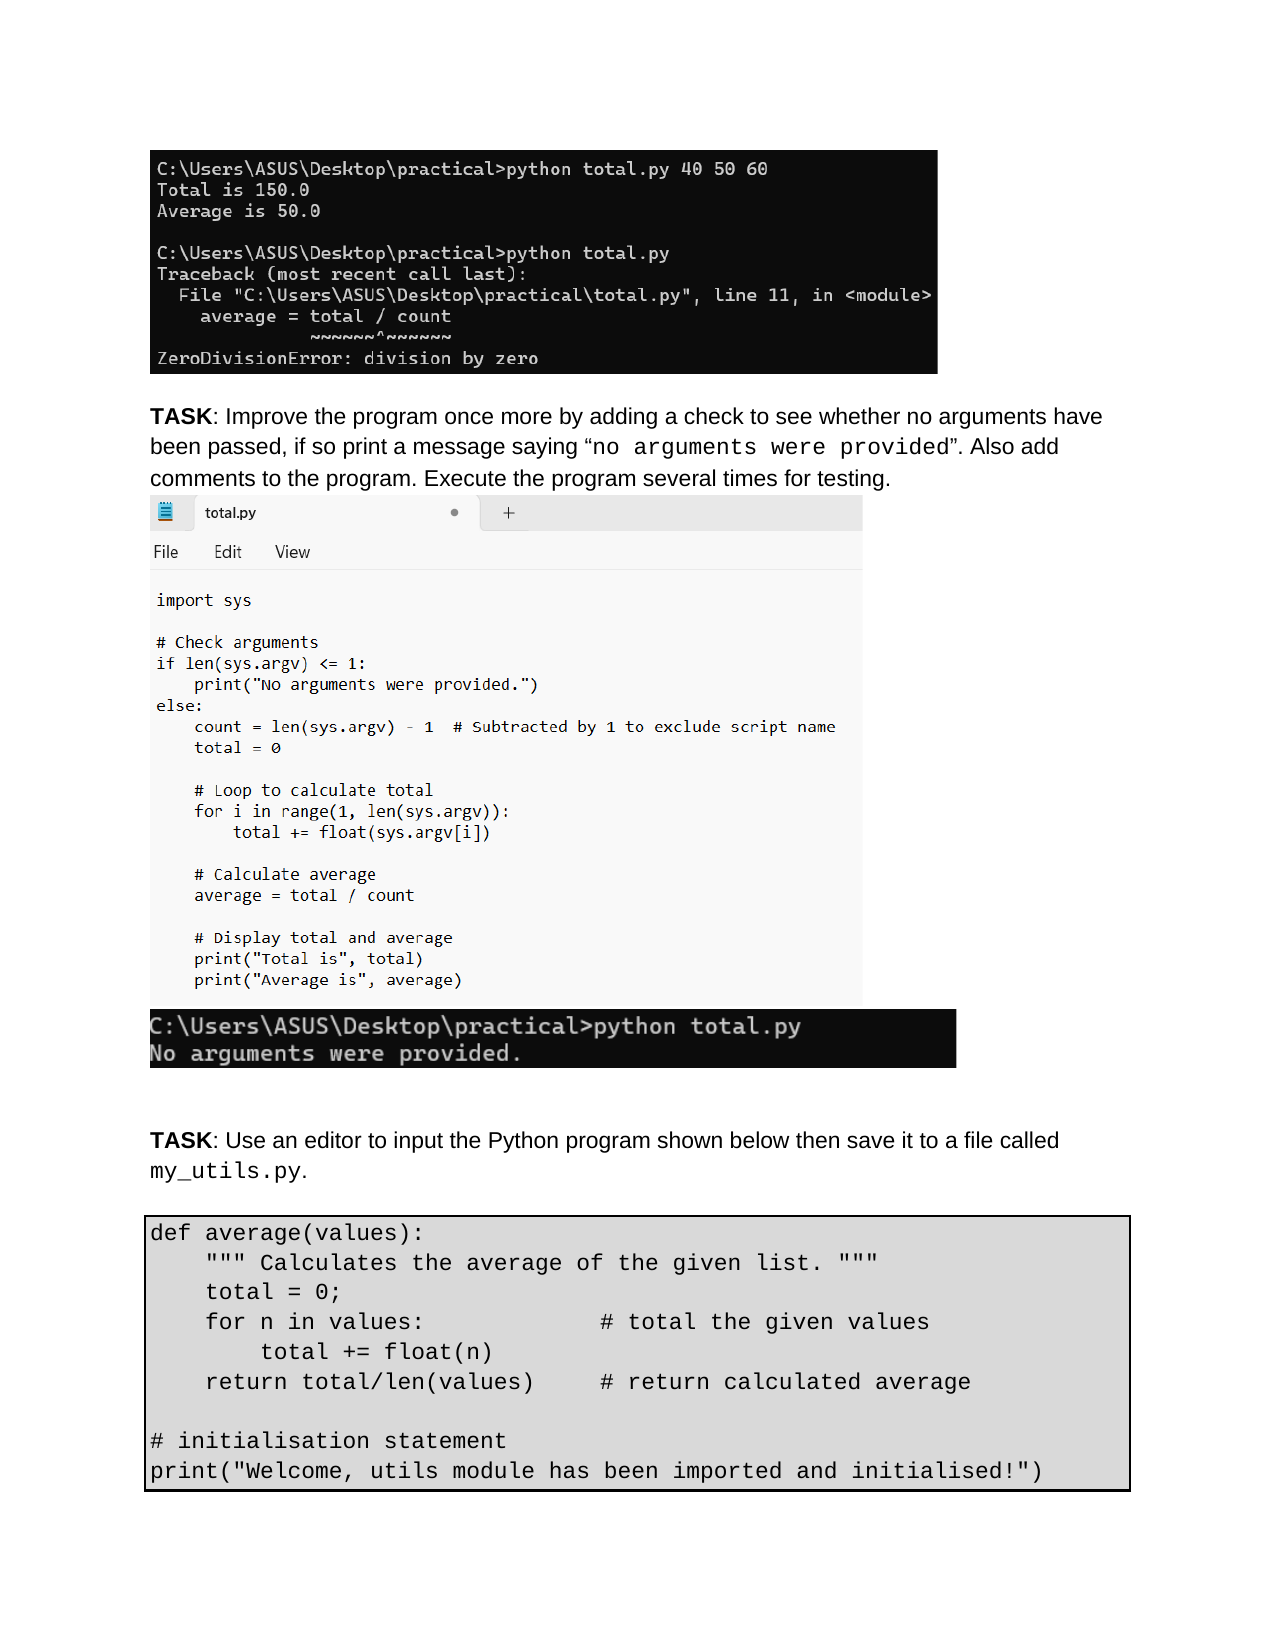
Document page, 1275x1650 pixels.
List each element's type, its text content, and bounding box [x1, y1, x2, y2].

text total += float(n) [146, 1334, 1129, 1364]
text for n in values: # total the given values [146, 1304, 1129, 1334]
text return total/len(values) # return calculated average [146, 1364, 1129, 1393]
text # initialisation statement [146, 1423, 1129, 1453]
text def average(values): [146, 1217, 1129, 1244]
text """ Calculates the average of the given list. """ [146, 1244, 1129, 1274]
text TASK: Use an editor to input the Python program shown below then save it to a file called my_utils.py. [150, 1127, 1125, 1186]
picture [150, 1009, 957, 1068]
picture [150, 150, 938, 374]
text total = 0; [146, 1274, 1129, 1304]
picture [150, 495, 863, 1006]
text TASK: Improve the program once more by adding a check to see whether no arguments have been passed, if so print a message saying “no arguments were provided”. Also add comments to the program. Execute the program several times for testing. [150, 403, 1125, 491]
text print("Welcome, utils module has been imported and initialised!") [146, 1453, 1129, 1489]
